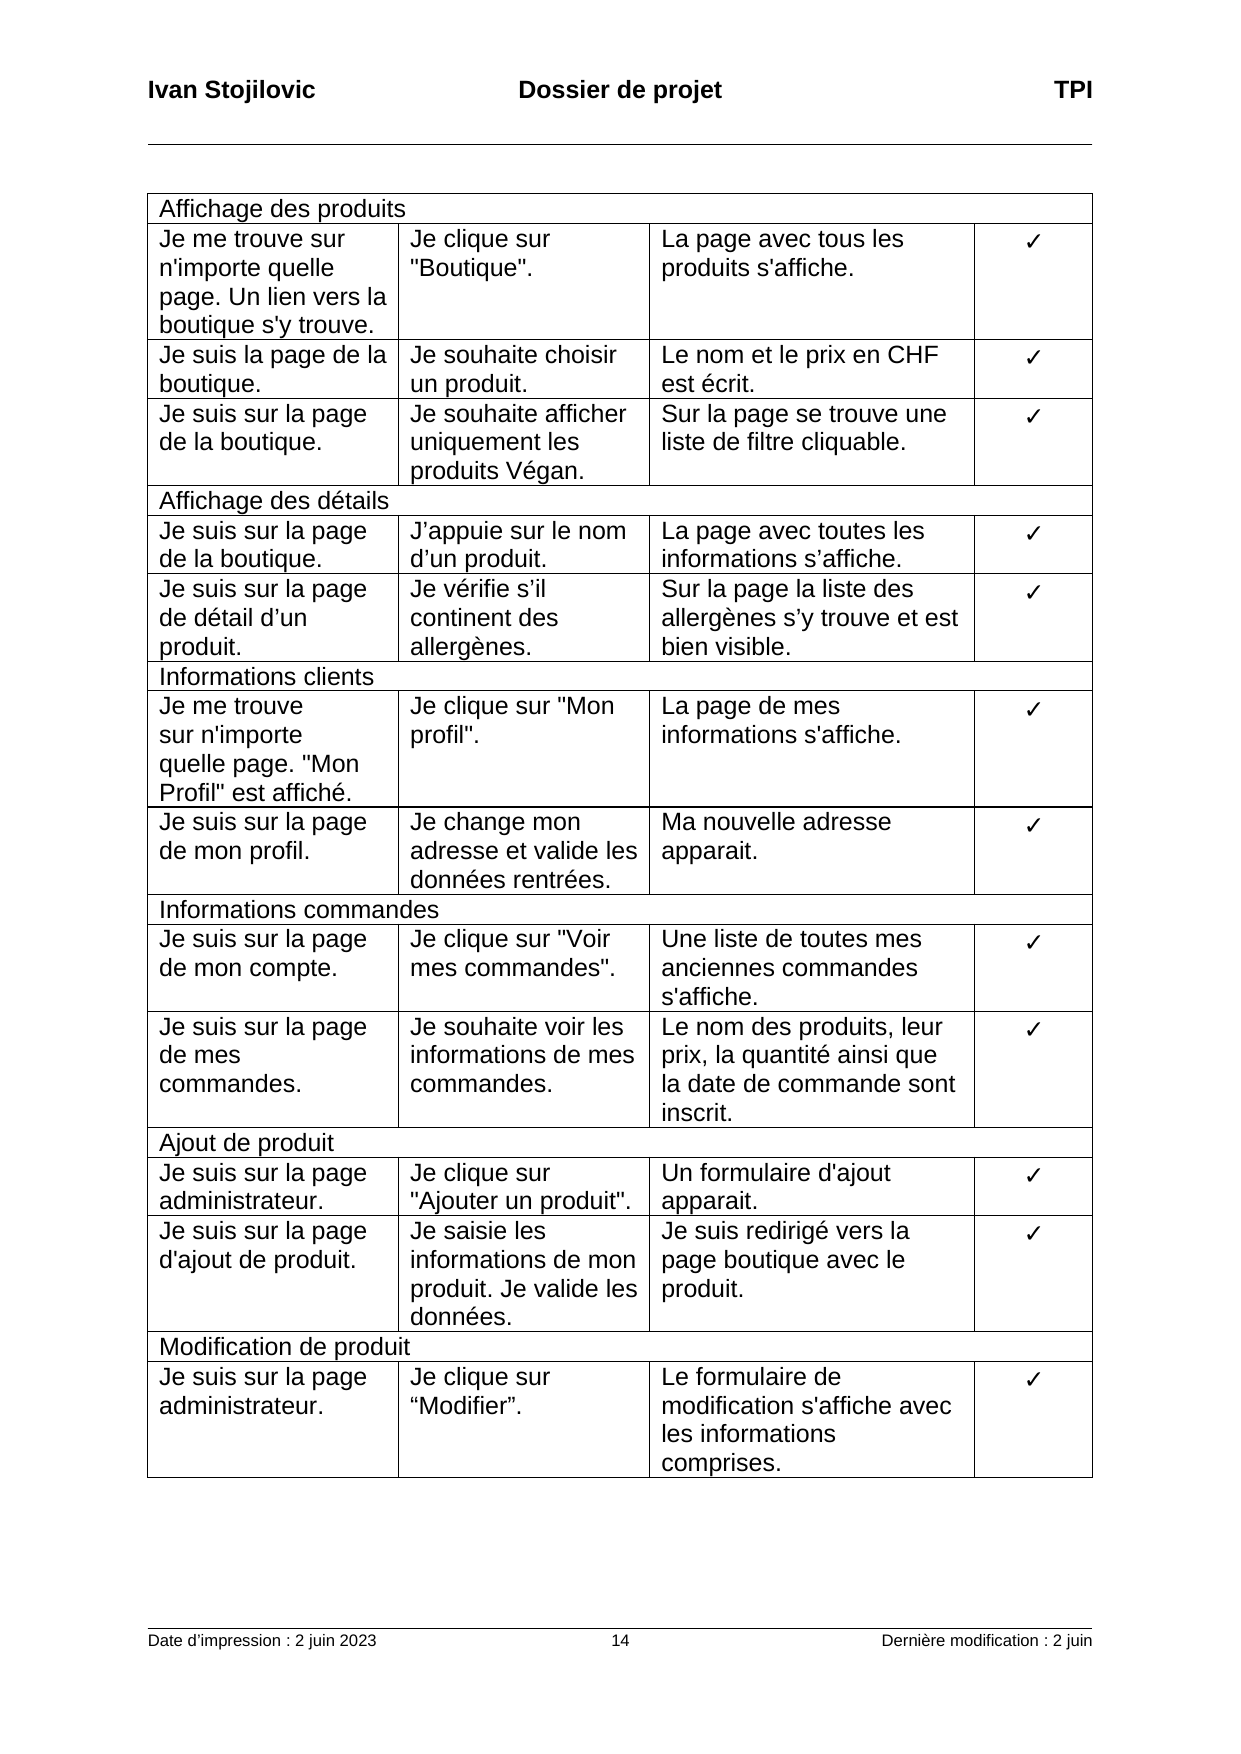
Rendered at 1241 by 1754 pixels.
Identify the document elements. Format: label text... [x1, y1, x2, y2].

table_cell Je suis sur la page de détail d’un produit. [148, 574, 398, 661]
table_cell Le formulaire de modification s'affiche avec les informations comprises. [650, 1362, 974, 1477]
table_cell Informations commandes [148, 895, 1092, 923]
table_cell Le nom des produits, leur prix, la quantité ainsi que la date de commande sont inscrit. [650, 1012, 974, 1127]
table_cell ✓ [975, 1158, 1092, 1215]
table_cell ✓ [975, 1362, 1092, 1477]
table_cell Je clique sur "Voir mes commandes". [399, 925, 649, 1011]
table_cell Je souhaite voir les informations de mes commandes. [399, 1012, 649, 1127]
table_cell Je suis la page de la boutique. [148, 340, 398, 398]
table_cell ✓ [975, 516, 1092, 573]
table_cell Je suis sur la page de la boutique. [148, 516, 398, 573]
table_cell Je clique sur "Mon profil". [399, 691, 649, 806]
table_cell Modification de produit [148, 1332, 1092, 1361]
table_cell ✓ [975, 1012, 1092, 1127]
table_cell Affichage des détails [148, 486, 1092, 515]
table_cell Je suis redirigé vers la page boutique avec le produit. [650, 1216, 974, 1331]
table_cell Je clique sur “Modifier”. [399, 1362, 649, 1477]
table_cell Je souhaite choisir un produit. [399, 340, 649, 398]
table_cell Je change mon adresse et valide les données rentrées. [399, 808, 649, 894]
table_cell Sur la page se trouve une liste de filtre cliquable. [650, 399, 974, 485]
table_cell Ma nouvelle adresse apparait. [650, 808, 974, 894]
table_cell Le nom et le prix en CHF est écrit. [650, 340, 974, 398]
table_cell Je suis sur la page administrateur. [148, 1362, 398, 1477]
table_cell Je suis sur la page de mon profil. [148, 808, 398, 894]
table_cell Je souhaite afficher uniquement les produits Végan. [399, 399, 649, 485]
table_cell Je me trouve sur n'importe quelle page. "Mon Profil" est affiché. [148, 691, 398, 806]
table_cell Je saisie les informations de mon produit. Je valide les données. [399, 1216, 649, 1331]
table_cell Affichage des produits [148, 194, 1092, 223]
table_cell ✓ [975, 399, 1092, 485]
table_cell ✓ [975, 224, 1092, 339]
table_cell Je suis sur la page de la boutique. [148, 399, 398, 485]
table_cell ✓ [975, 574, 1092, 661]
table_cell ✓ [975, 925, 1092, 1011]
table_cell Une liste de toutes mes anciennes commandes s'affiche. [650, 925, 974, 1011]
table_cell La page avec toutes les informations s’affiche. [650, 516, 974, 573]
table_cell J’appuie sur le nom d’un produit. [399, 516, 649, 573]
table_cell La page de mes informations s'affiche. [650, 691, 974, 806]
table_cell Je suis sur la page de mon compte. [148, 925, 398, 1011]
table_cell Informations clients [148, 662, 1092, 690]
table_cell Je suis sur la page d'ajout de produit. [148, 1216, 398, 1331]
table_cell ✓ [975, 808, 1092, 894]
table_cell Je me trouve sur n'importe quelle page. Un lien vers la boutique s'y trouve. [148, 224, 398, 339]
table_cell Ajout de produit [148, 1128, 1092, 1157]
table_cell Je clique sur "Ajouter un produit". [399, 1158, 649, 1215]
table_cell ✓ [975, 340, 1092, 398]
table_cell La page avec tous les produits s'affiche. [650, 224, 974, 339]
table_cell Je suis sur la page administrateur. [148, 1158, 398, 1215]
table_cell Je vérifie s’il continent des allergènes. [399, 574, 649, 661]
table_cell Je suis sur la page de mes commandes. [148, 1012, 398, 1127]
table_cell Sur la page la liste des allergènes s’y trouve et est bien visible. [650, 574, 974, 661]
table_cell ✓ [975, 1216, 1092, 1331]
table_cell Un formulaire d'ajout apparait. [650, 1158, 974, 1215]
table_cell Je clique sur "Boutique". [399, 224, 649, 339]
table_cell ✓ [975, 691, 1092, 806]
